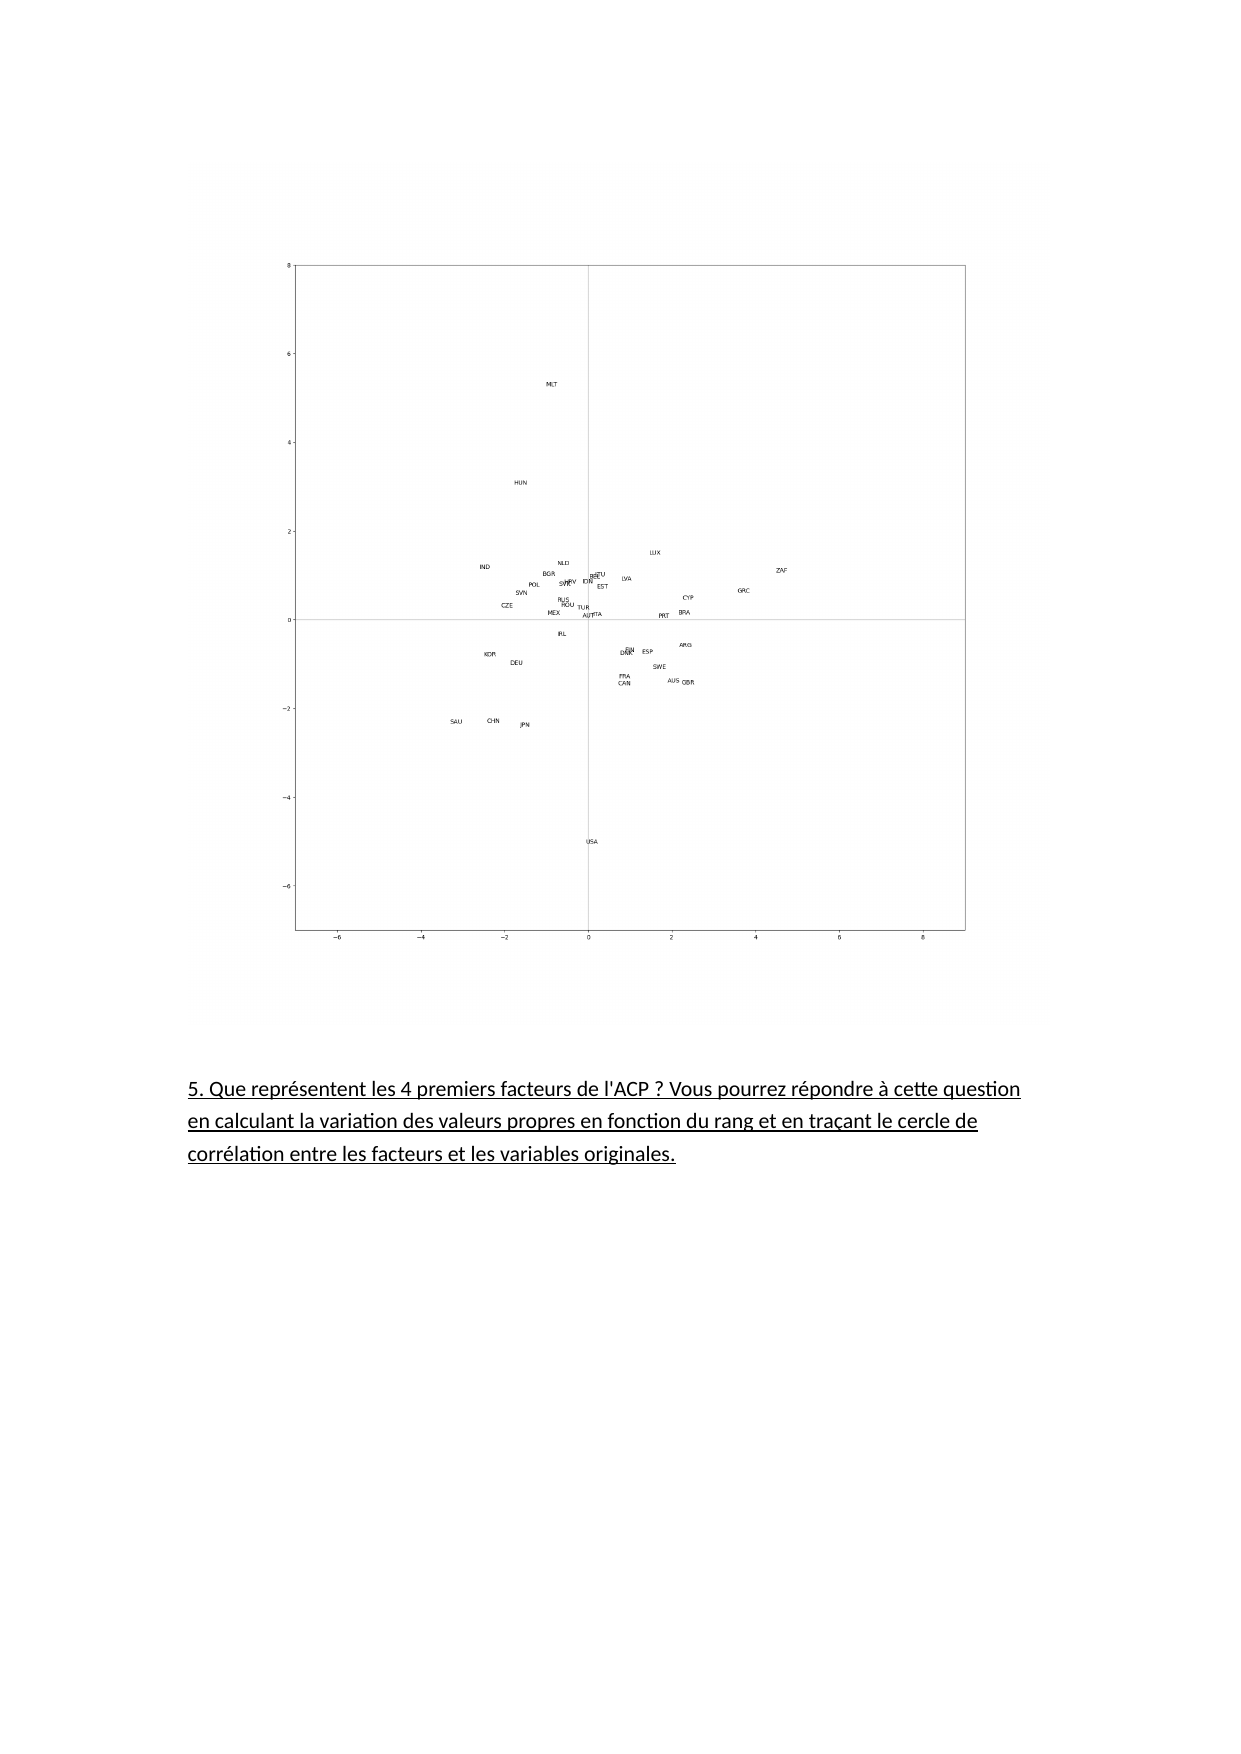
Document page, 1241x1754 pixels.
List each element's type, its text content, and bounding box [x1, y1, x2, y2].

text corrélation entre les facteurs et les variables originales. [187, 1137, 1053, 1169]
text en calculant la variation des valeurs propres en fonction du rang et en traçant le cercle de [187, 1104, 1053, 1137]
picture [187, 162, 1050, 1025]
text 5. Que représentent les 4 premiers facteurs de l'ACP ? Vous pourrez répondre à cette question [187, 1072, 1053, 1104]
